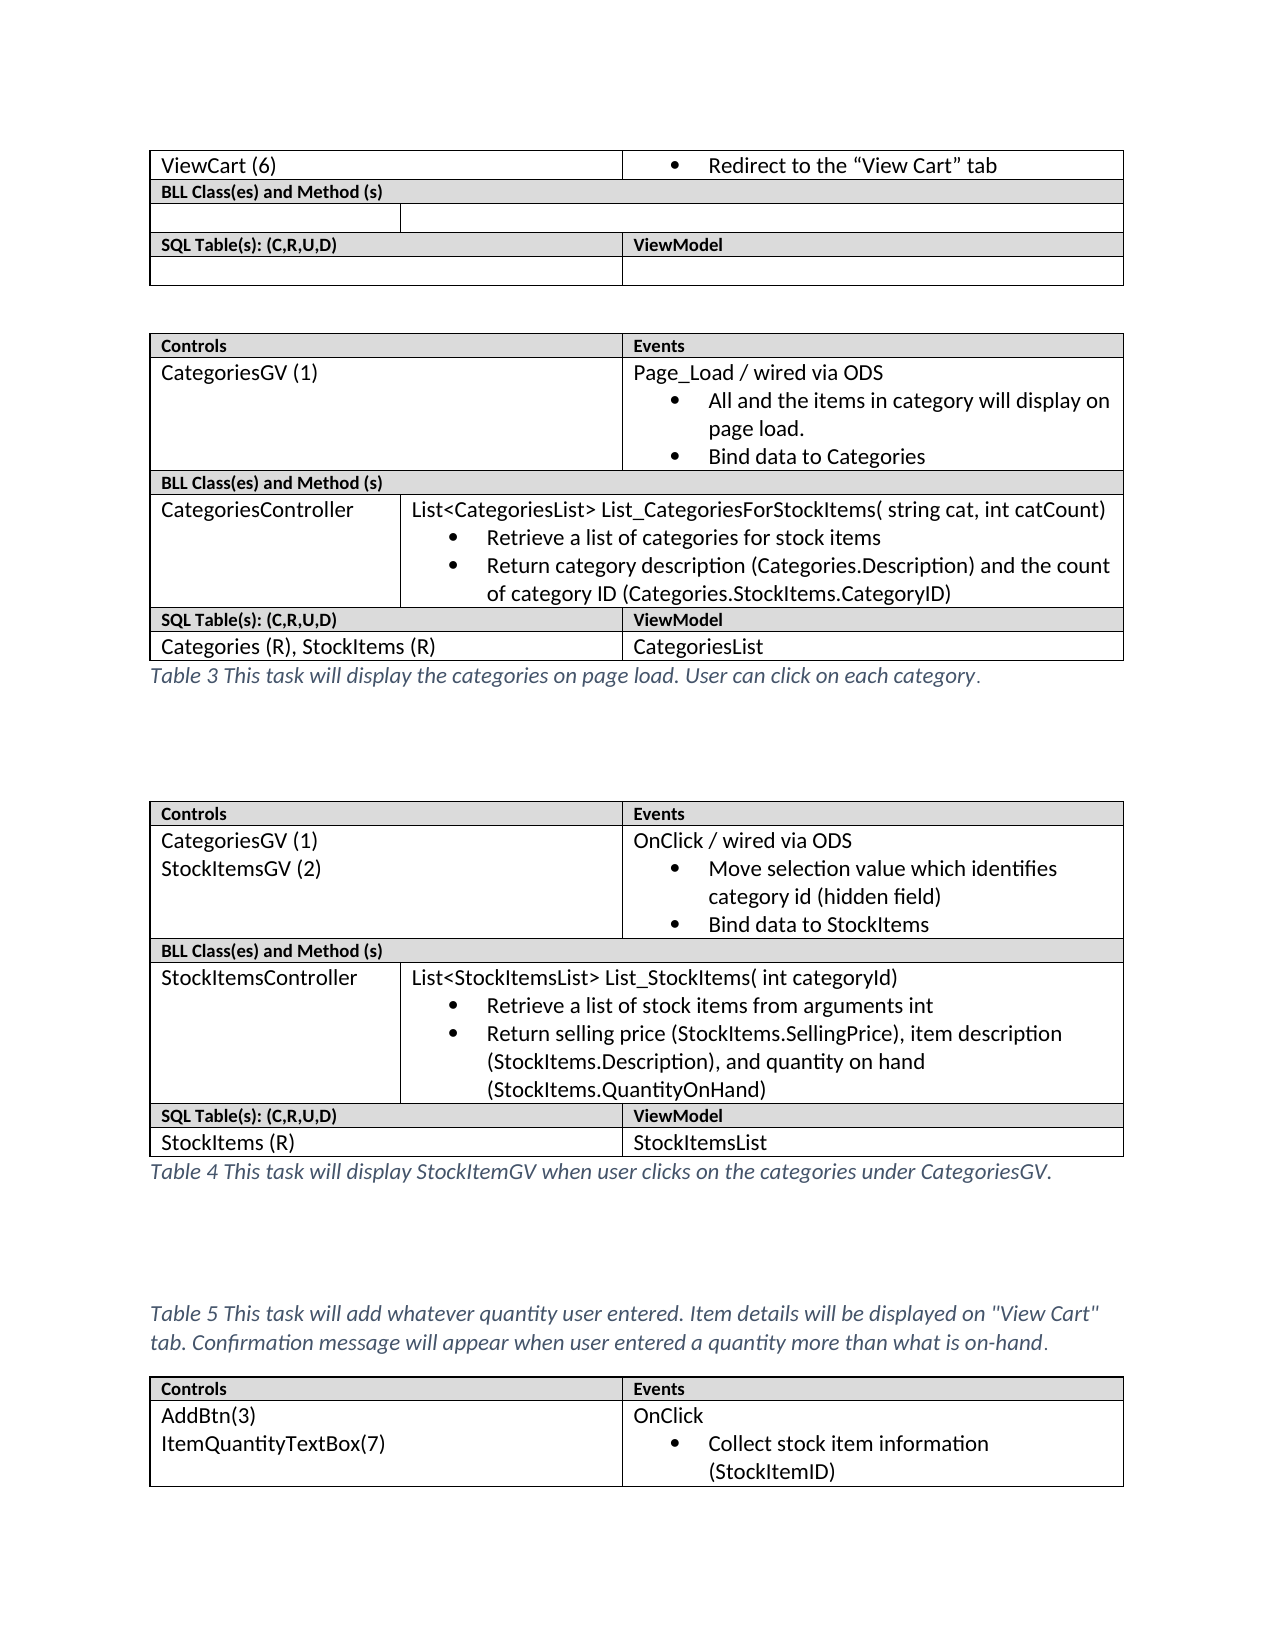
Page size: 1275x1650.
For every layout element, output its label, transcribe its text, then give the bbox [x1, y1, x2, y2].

table_header Events [623, 334, 1123, 357]
table_cell [151, 257, 622, 285]
table_cell BLL Class(es) and Method (s) [151, 471, 1123, 494]
text Table 3 This task will display the categories on page load. User can click on each category. [150, 661, 1125, 689]
table_cell BLL Class(es) and Method (s) [151, 939, 1123, 962]
table_cell ViewModel [623, 1104, 1123, 1127]
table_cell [151, 1401, 622, 1486]
table_cell SQL Table(s): (C,R,U,D) [151, 1104, 622, 1127]
table_header Events [623, 802, 1123, 825]
text Table 4 This task will display StockItemGV when user clicks on the categories under CategoriesGV. [150, 1157, 1125, 1185]
table_cell CategoriesController [151, 495, 400, 607]
table_cell CategoriesGV (1) [151, 358, 622, 470]
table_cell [623, 151, 1123, 179]
table_cell StockItems (R) [151, 1128, 622, 1156]
table_cell List<CategoriesList> List_CategoriesForStockItems( string cat, int catCount) Retrieve a list of categories for stock items Return category description (Categories.Description) and the count of category ID (Categories.StockItems.CategoryID) [401, 495, 1123, 607]
table_header Events [623, 1378, 1123, 1400]
table_cell [401, 204, 1123, 232]
table_cell CategoriesList [623, 632, 1123, 660]
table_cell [623, 1401, 1123, 1486]
table_cell StockItemsList [623, 1128, 1123, 1156]
table_header Controls [151, 334, 622, 357]
table_cell BLL Class(es) and Method (s) [151, 180, 1123, 203]
table_cell ViewModel [623, 233, 1123, 256]
table_cell List<StockItemsList> List_StockItems( int categoryId) Retrieve a list of stock items from arguments int Return selling price (StockItems.SellingPrice), item description (StockItems.Description), and quantity on hand (StockItems.QuantityOnHand) [401, 963, 1123, 1103]
table_cell SQL Table(s): (C,R,U,D) [151, 233, 622, 256]
table_cell [151, 204, 400, 232]
table_cell Page_Load / wired via ODS All and the items in category will display on page load. Bind data to Categories [623, 358, 1123, 470]
text Table 5 This task will add whatever quantity user entered. Item details will be displayed on "View Cart" tab. Confirmation message will appear when user entered a quantity more than what is on-hand. [150, 1299, 1125, 1356]
table_cell StockItemsController [151, 963, 400, 1103]
table_cell CategoriesGV (1) StockItemsGV (2) [151, 826, 622, 938]
table_header Controls [151, 802, 622, 825]
table_cell OnClick / wired via ODS Move selection value which identifies category id (hidden field) Bind data to StockItems [623, 826, 1123, 938]
table_cell [623, 257, 1123, 285]
table_cell SQL Table(s): (C,R,U,D) [151, 608, 622, 631]
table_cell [151, 151, 622, 179]
table_cell Categories (R), StockItems (R) [151, 632, 622, 660]
table_header Controls [151, 1378, 622, 1400]
table_cell ViewModel [623, 608, 1123, 631]
